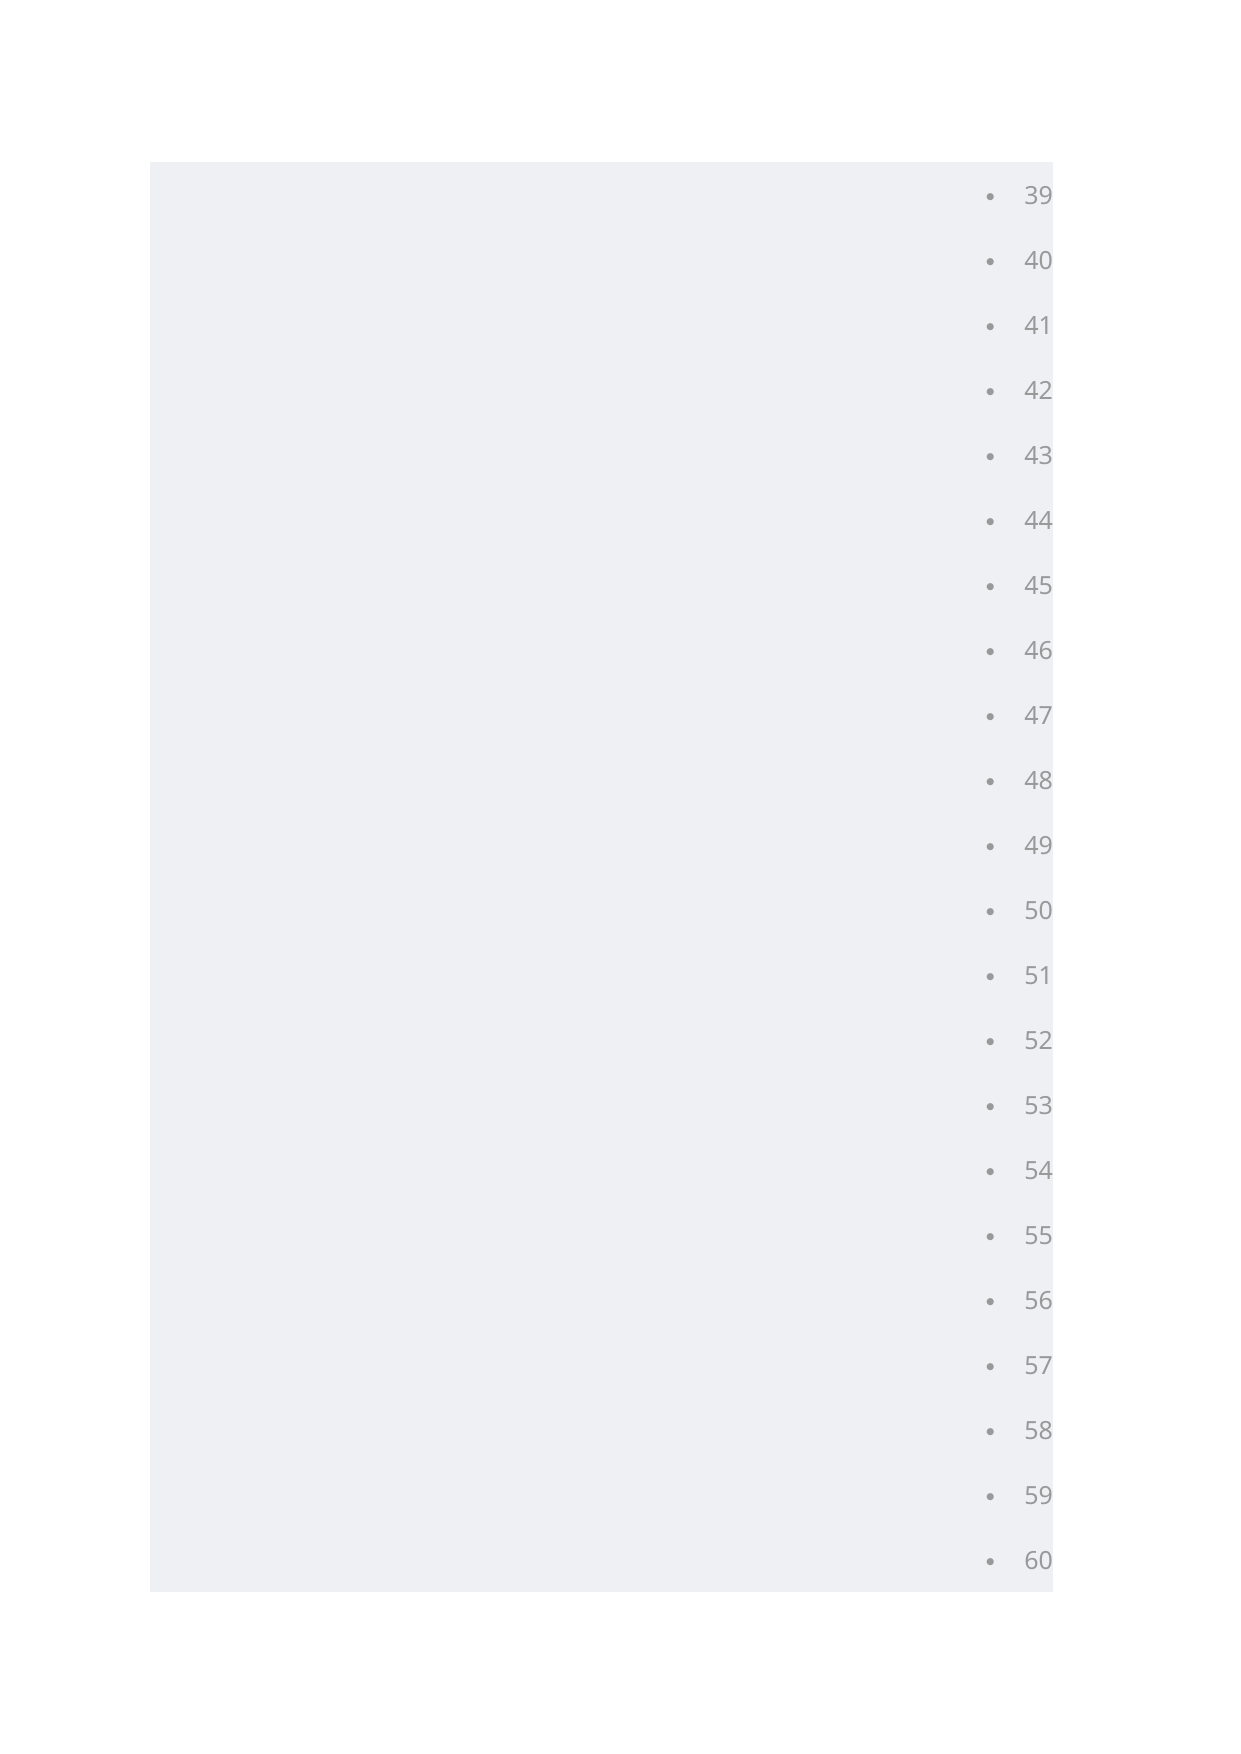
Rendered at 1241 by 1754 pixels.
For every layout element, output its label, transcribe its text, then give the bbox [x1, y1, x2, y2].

list 48 [150, 747, 1053, 812]
list 40 [150, 227, 1053, 292]
list 54 [150, 1137, 1053, 1202]
list 49 [150, 812, 1053, 877]
list 46 [150, 617, 1053, 682]
list 42 [150, 357, 1053, 422]
list 39 [150, 162, 1053, 227]
list 56 [150, 1267, 1053, 1332]
list 60 [150, 1527, 1053, 1592]
list 51 [150, 942, 1053, 1007]
list 58 [150, 1397, 1053, 1462]
list 50 [150, 877, 1053, 942]
list 45 [150, 552, 1053, 617]
list 57 [150, 1332, 1053, 1397]
list 53 [150, 1072, 1053, 1137]
list 55 [150, 1202, 1053, 1267]
list 44 [150, 487, 1053, 552]
list 43 [150, 422, 1053, 487]
list 52 [150, 1007, 1053, 1072]
list 59 [150, 1462, 1053, 1527]
list 47 [150, 682, 1053, 747]
list 41 [150, 292, 1053, 357]
